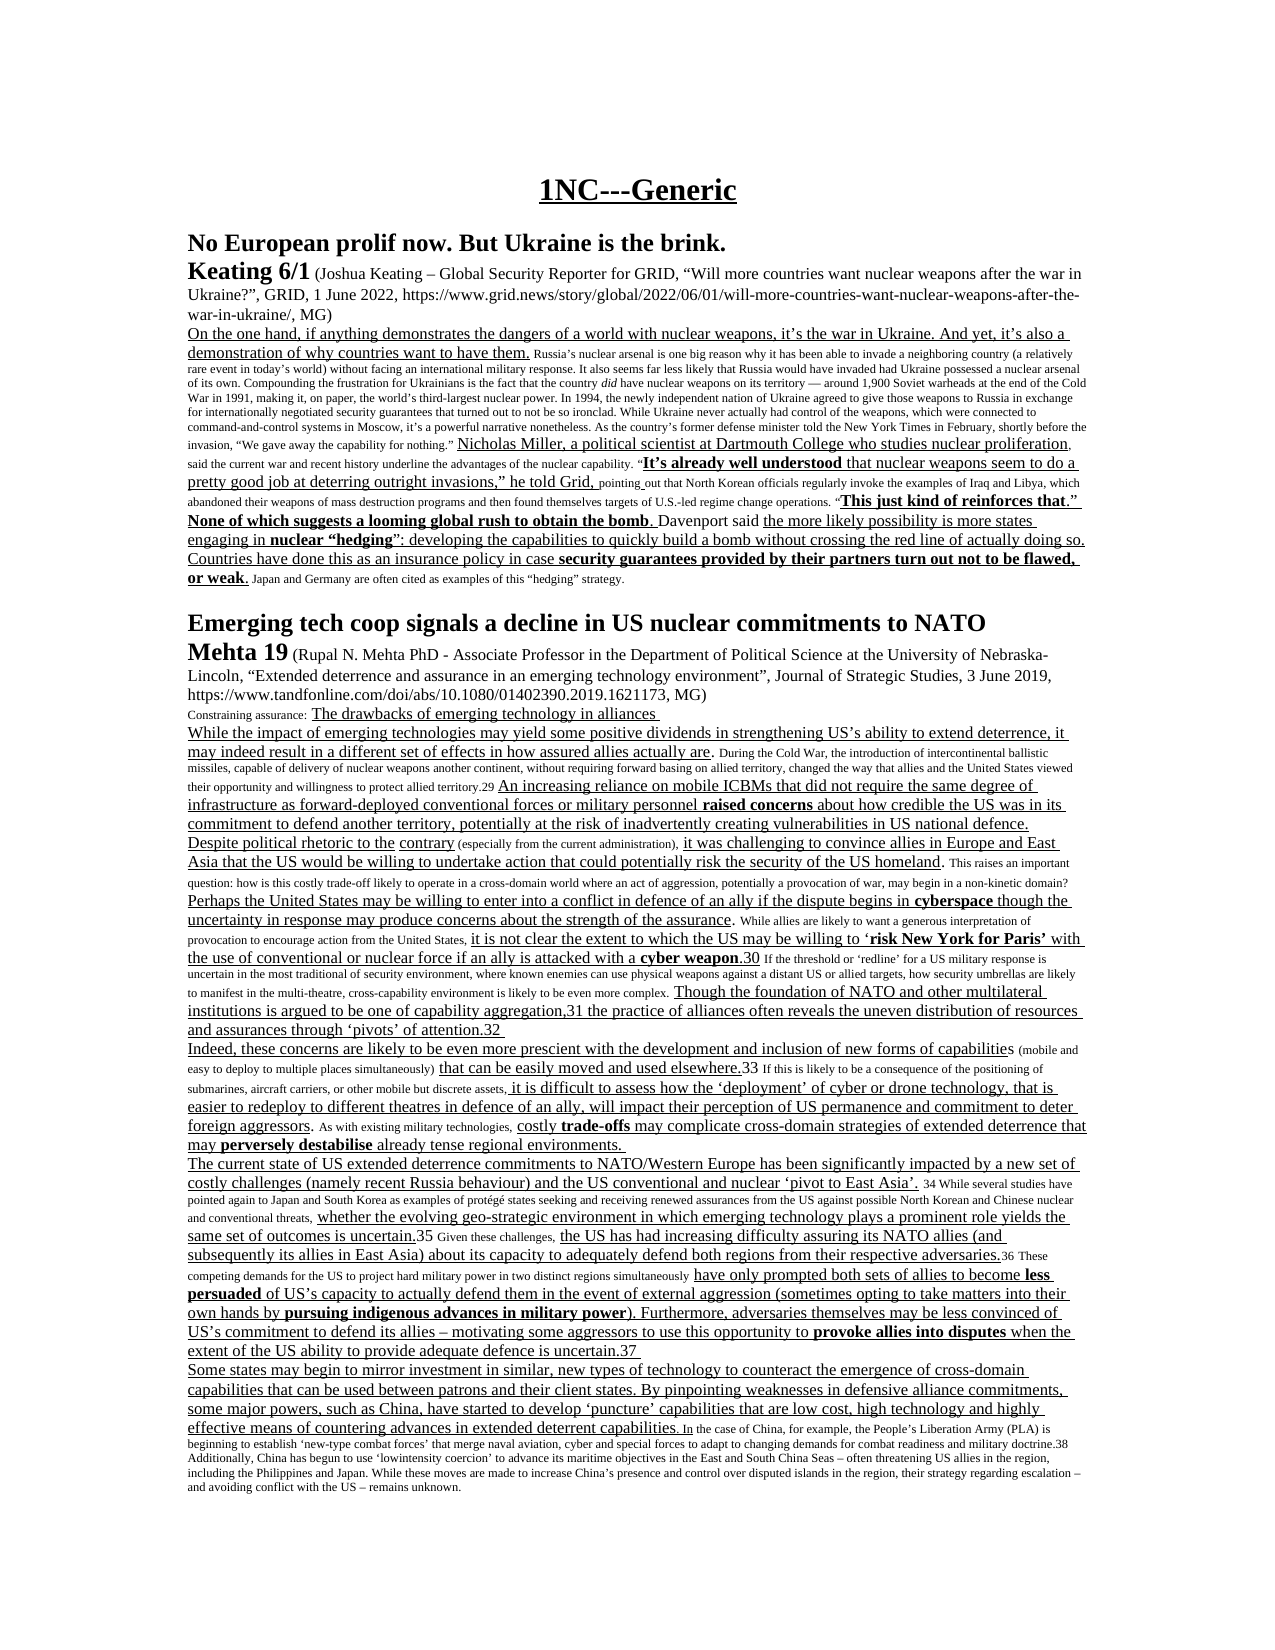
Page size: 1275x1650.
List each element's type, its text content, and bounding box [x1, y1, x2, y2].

text On the one hand, if anything demonstrates the dangers of a world with nuclear weapons, it’s the war in Ukraine. And yet, it’s also a demonstration of why countries want to have them. Russia’s nuclear arsenal is one big reason why it has been able to invade a neighboring country (a relatively rare event in today’s world) without facing an international military response. It also seems far less likely that Russia would have invaded had Ukraine possessed a nuclear arsenal of its own. Compounding the frustration for Ukrainians is the fact that the country did have nuclear weapons on its territory — around 1,900 Soviet warheads at the end of the Cold War in 1991, making it, on paper, the world’s third-largest nuclear power. In 1994, the newly independent nation of Ukraine agreed to give those weapons to Russia in exchange for internationally negotiated security guarantees that turned out to not be so ironclad. While Ukraine never actually had control of the weapons, which were connected to command-and-control systems in Moscow, it’s a powerful narrative nonetheless. As the country’s former defense minister told the New York Times in February, shortly before the invasion, “We gave away the capability for nothing.” Nicholas Miller, a political scientist at Dartmouth College who studies nuclear proliferation, said the current war and recent history underline the advantages of the nuclear capability. “It’s already well understood that nuclear weapons seem to do a pretty good job at deterring outright invasions,” he told Grid, pointing out that North Korean officials regularly invoke the examples of Iraq and Libya, which abandoned their weapons of mass destruction programs and then found themselves targets of U.S.-led regime change operations. “This just kind of reinforces that.” None of which suggests a looming global rush to obtain the bomb. Davenport said the more likely possibility is more states engaging in nuclear “hedging”: developing the capabilities to quickly build a bomb without crossing the red line of actually doing so. Countries have done this as an insurance policy in case security guarantees provided by their partners turn out not to be flawed, or weak. Japan and Germany are often cited as examples of this “hedging” strategy. [187, 323, 1087, 587]
text The current state of US extended deterrence commitments to NATO/Western Europe has been significantly impacted by a new set of costly challenges (namely recent Russia behaviour) and the US conventional and nuclear ‘pivot to East Asia’. 34 While several studies have pointed again to Japan and South Korea as examples of protégé states seeking and receiving renewed assurances from the US against possible North Korean and Chinese nuclear and conventional threats, whether the evolving geo-strategic environment in which emerging technology plays a prominent role yields the same set of outcomes is uncertain.35 Given these challenges, the US has had increasing difficulty assuring its NATO allies (and subsequently its allies in East Asia) about its capacity to adequately defend both regions from their respective adversaries.36 These competing demands for the US to project hard military power in two distinct regions simultaneously have only prompted both sets of allies to become less persuaded of US’s capacity to actually defend them in the event of external aggression (sometimes opting to take matters into their own hands by pursuing indigenous advances in military power). Furthermore, adversaries themselves may be less convinced of US’s commitment to defend its allies – motivating some aggressors to use this opportunity to provoke allies into disputes when the extent of the US ability to provide adequate defence is uncertain.37 [187, 1154, 1087, 1360]
text Indeed, these concerns are likely to be even more prescient with the development and inclusion of new forms of capabilities (mobile and easy to deploy to multiple places simultaneously) that can be easily moved and used elsewhere.33 If this is likely to be a consequence of the positioning of submarines, aircraft carriers, or other mobile but discrete assets, it is difficult to assess how the ‘deployment’ of cyber or drone technology, that is easier to redeploy to different theatres in defence of an ally, will impact their perception of US permanence and commitment to deter foreign aggressors. As with existing military technologies, costly trade-offs may complicate cross-domain strategies of extended deterrence that may perversely destabilise already tense regional environments. [187, 1039, 1087, 1154]
text Some states may begin to mirror investment in similar, new types of technology to counteract the emergence of cross-domain capabilities that can be used between patrons and their client states. By pinpointing weaknesses in defensive alliance commitments, some major powers, such as China, have started to develop ‘puncture’ capabilities that are low cost, high technology and highly effective means of countering advances in extended deterrent capabilities. In the case of China, for example, the People’s Liberation Army (PLA) is beginning to establish ‘new-type combat forces’ that merge naval aviation, cyber and special forces to adapt to changing demands for combat readiness and military doctrine.38 Additionally, China has begun to use ‘lowintensity coercion’ to advance its maritime objectives in the East and South China Seas – often threatening US allies in the region, including the Philippines and Japan. While these moves are made to increase China’s presence and control over disputed islands in the region, their strategy regarding escalation – and avoiding conflict with the US – remains unknown. [187, 1360, 1087, 1494]
text Mehta 19 (Rupal N. Mehta PhD - Associate Professor in the Department of Political Science at the University of Nebraska-Lincoln, “Extended deterrence and assurance in an emerging technology environment”, Journal of Strategic Studies, 3 June 2019, https://www.tandfonline.com/doi/abs/10.1080/01402390.2019.1621173, MG) [187, 637, 1087, 704]
subtitle 1NC---Generic [187, 171, 1087, 207]
text While the impact of emerging technologies may yield some positive dividends in strengthening US’s ability to extend deterrence, it may indeed result in a different set of effects in how assured allies actually are. During the Cold War, the introduction of intercontinental ballistic missiles, capable of delivery of nuclear weapons another continent, without requiring forward basing on allied territory, changed the way that allies and the United States viewed their opportunity and willingness to protect allied territory.29 An increasing reliance on mobile ICBMs that did not require the same degree of infrastructure as forward-deployed conventional forces or military personnel raised concerns about how credible the US was in its commitment to defend another territory, potentially at the risk of inadvertently creating vulnerabilities in US national defence. [187, 723, 1087, 833]
text Despite political rhetoric to the contrary (especially from the current administration), it was challenging to convince allies in Europe and East Asia that the US would be willing to undertake action that could potentially risk the security of the US homeland. This raises an important question: how is this costly trade-off likely to operate in a cross-domain world where an act of aggression, potentially a provocation of war, may begin in a non-kinetic domain? Perhaps the United States may be willing to enter into a conflict in defence of an ally if the dispute begins in cyberspace though the uncertainty in response may produce concerns about the strength of the assurance. While allies are likely to want a generous interpretation of provocation to encourage action from the United States, it is not clear the extent to which the US may be willing to ‘risk New York for Paris’ with the use of conventional or nuclear force if an ally is attacked with a cyber weapon.30 If the threshold or ‘redline’ for a US military response is uncertain in the most traditional of security environment, where known enemies can use physical weapons against a distant US or allied targets, how security umbrellas are likely to manifest in the multi-theatre, cross-capability environment is likely to be even more complex. Though the foundation of NATO and other multilateral institutions is argued to be one of capability aggregation,31 the practice of alliances often reveals the uneven distribution of resources and assurances through ‘pivots’ of attention.32 [187, 833, 1087, 1039]
text Constraining assurance: The drawbacks of emerging technology in alliances [187, 704, 1087, 723]
text Keating 6/1 (Joshua Keating – Global Security Reporter for GRID, “Will more countries want nuclear weapons after the war in Ukraine?”, GRID, 1 June 2022, https://www.grid.news/story/global/2022/06/01/will-more-countries-want-nuclear-weapons-after-the-war-in-ukraine/, MG) [187, 256, 1087, 323]
subtitle Emerging tech coop signals a decline in US nuclear commitments to NATO [187, 608, 1087, 637]
subtitle No European prolif now. But Ukraine is the brink. [187, 228, 1087, 256]
